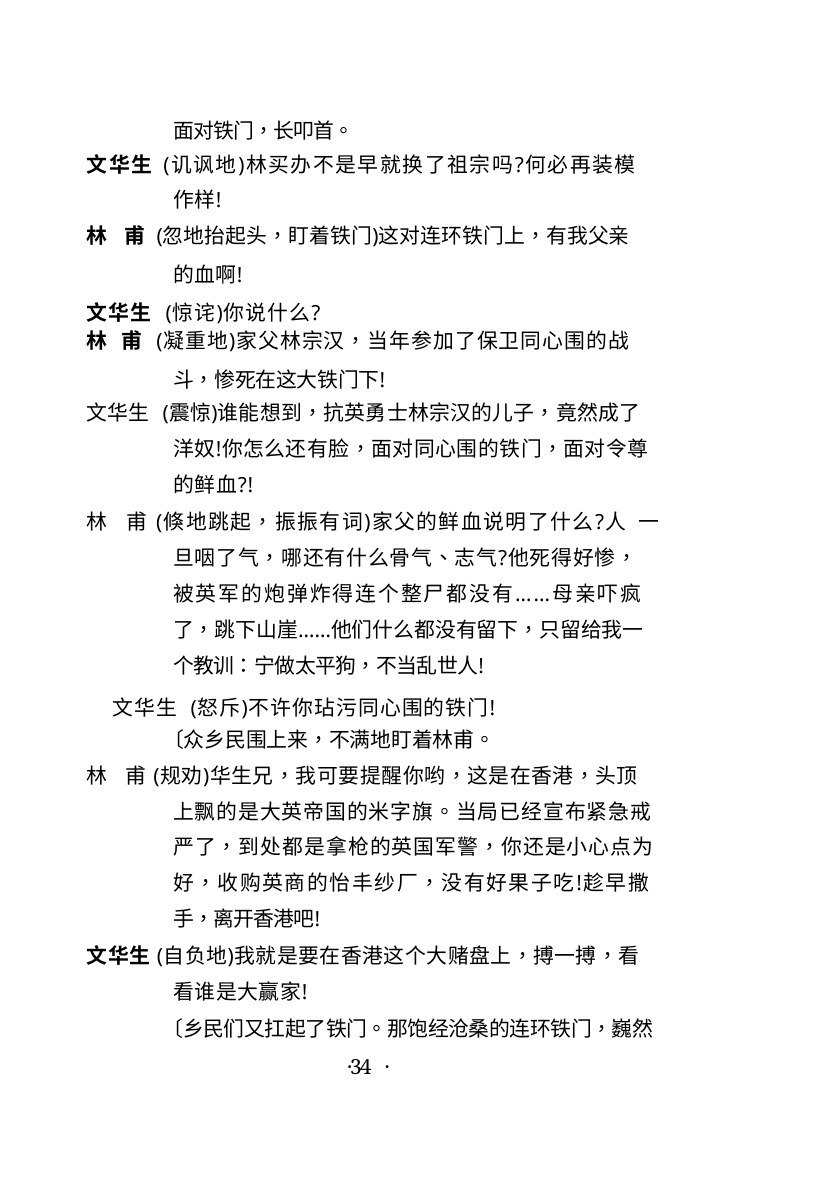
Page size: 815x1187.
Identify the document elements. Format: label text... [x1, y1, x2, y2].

text 文华生 (自负地)我就是要在香港这个大赌盘上，搏一搏，看 看谁是大赢家! [87, 941, 654, 1006]
text 文华生 (怒斥)不许你玷污同心围的铁门! 〔众乡民围上来，不满地盯着林甫。 [86, 693, 495, 754]
text 林 甫 (忽地抬起头，盯着铁门)这对连环铁门上，有我父亲 的血啊! [87, 221, 654, 288]
text 林 甫 (规劝)华生兄，我可要提醒你哟，这是在香港，头顶 上飘的是大英帝国的米字旗。当局已经宣布紧急戒 严了，到处都是拿枪的英国军警，你还是小心点为 好，收购英商的怡丰纱厂，没有好果子吃!趁早撒 手，离开香港吧! [86, 761, 656, 932]
text 林 甫 (倏地跳起，振振有词)家父的鲜血说明了什么?人 一旦咽了气，哪还有什么骨气、志气?他死得好惨， 被英军的炮弹炸得连个整尸都没有……母亲吓疯 了，跳下山崖……他们什么都没有留下，只留给我一 个教训：宁做太平狗，不当乱世人! [86, 507, 662, 679]
text 文华生 (讥讽地)林买办不是早就换了祖宗吗?何必再装模 作样! [87, 150, 653, 214]
text 面对铁门，长叩首。 [173, 118, 692, 143]
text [162, 1014, 654, 1042]
text 林 甫 (凝重地)家父林宗汉，当年参加了保卫同心围的战 [87, 328, 692, 354]
text 文华生 (惊诧)你说什么? [87, 299, 692, 326]
text 文华生 (震惊)谁能想到，抗英勇士林宗汉的儿子，竟然成了 洋奴!你怎么还有脸，面对同心围的铁门，面对令尊 的鲜血?! [86, 398, 654, 499]
text 斗，惨死在这大铁门下! [173, 367, 692, 392]
